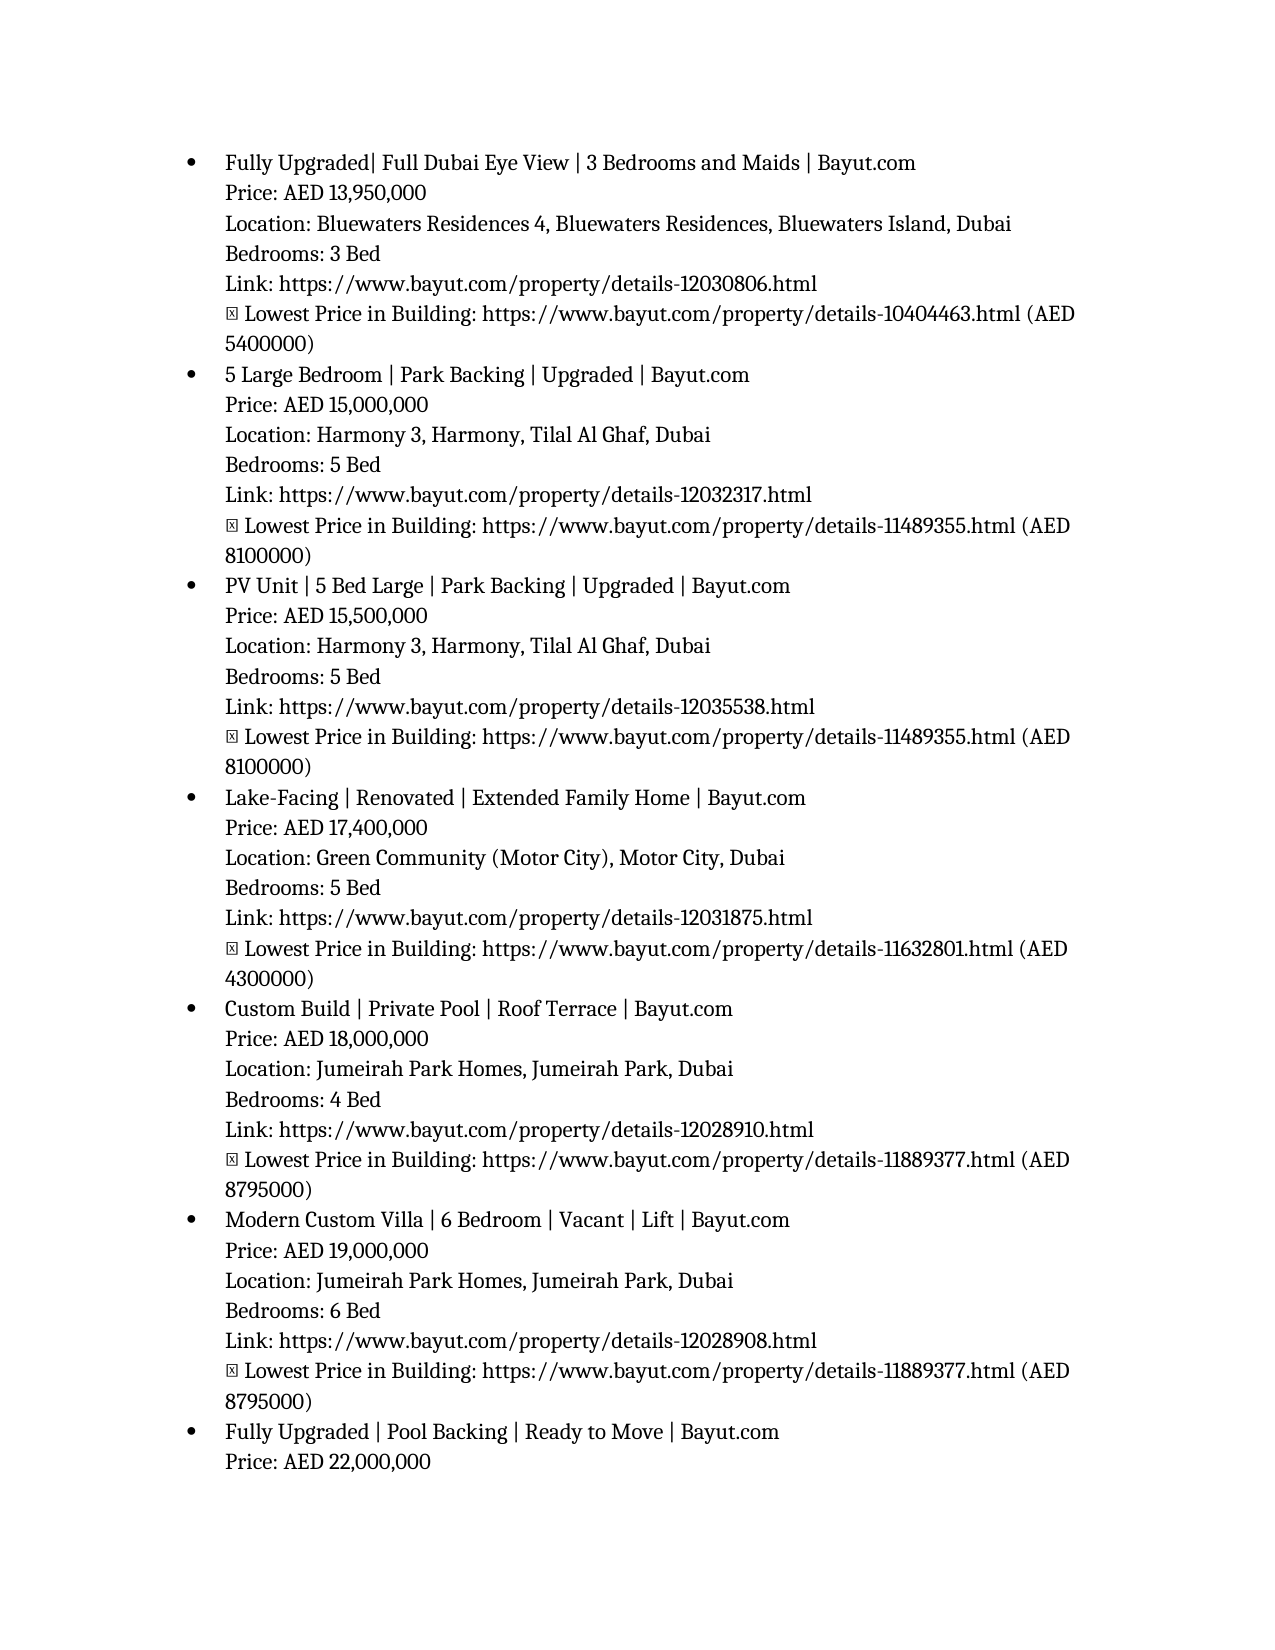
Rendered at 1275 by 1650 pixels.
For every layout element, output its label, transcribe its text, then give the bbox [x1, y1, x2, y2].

list Custom Build | Private Pool | Roof Terrace | Bayut.com Price: AED 18,000,000 Location: Jumeirah Park Homes, Jumeirah Park, Dubai Bedrooms: 4 Bed Link: https://www.bayut.com/property/details-12028910.html 💡 Lowest Price in Building: https://www.bayut.com/property/details-11889377.html (AED 8795000) [187, 996, 1087, 1203]
list Lake-Facing | Renovated | Extended Family Home | Bayut.com Price: AED 17,400,000 Location: Green Community (Motor City), Motor City, Dubai Bedrooms: 5 Bed Link: https://www.bayut.com/property/details-12031875.html 💡 Lowest Price in Building: https://www.bayut.com/property/details-11632801.html (AED 4300000) [187, 784, 1087, 992]
list Modern Custom Villa | 6 Bedroom | Vacant | Lift | Bayut.com Price: AED 19,000,000 Location: Jumeirah Park Homes, Jumeirah Park, Dubai Bedrooms: 6 Bed Link: https://www.bayut.com/property/details-12028908.html 💡 Lowest Price in Building: https://www.bayut.com/property/details-11889377.html (AED 8795000) [187, 1207, 1087, 1415]
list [187, 1419, 1087, 1475]
list 5 Large Bedroom | Park Backing | Upgraded | Bayut.com Price: AED 15,000,000 Location: Harmony 3, Harmony, Tilal Al Ghaf, Dubai Bedrooms: 5 Bed Link: https://www.bayut.com/property/details-12032317.html 💡 Lowest Price in Building: https://www.bayut.com/property/details-11489355.html (AED 8100000) [187, 361, 1087, 569]
list PV Unit | 5 Bed Large | Park Backing | Upgraded | Bayut.com Price: AED 15,500,000 Location: Harmony 3, Harmony, Tilal Al Ghaf, Dubai Bedrooms: 5 Bed Link: https://www.bayut.com/property/details-12035538.html 💡 Lowest Price in Building: https://www.bayut.com/property/details-11489355.html (AED 8100000) [187, 573, 1087, 781]
list Fully Upgraded| Full Dubai Eye View | 3 Bedrooms and Maids | Bayut.com Price: AED 13,950,000 Location: Bluewaters Residences 4, Bluewaters Residences, Bluewaters Island, Dubai Bedrooms: 3 Bed Link: https://www.bayut.com/property/details-12030806.html 💡 Lowest Price in Building: https://www.bayut.com/property/details-10404463.html (AED 5400000) [187, 150, 1087, 358]
